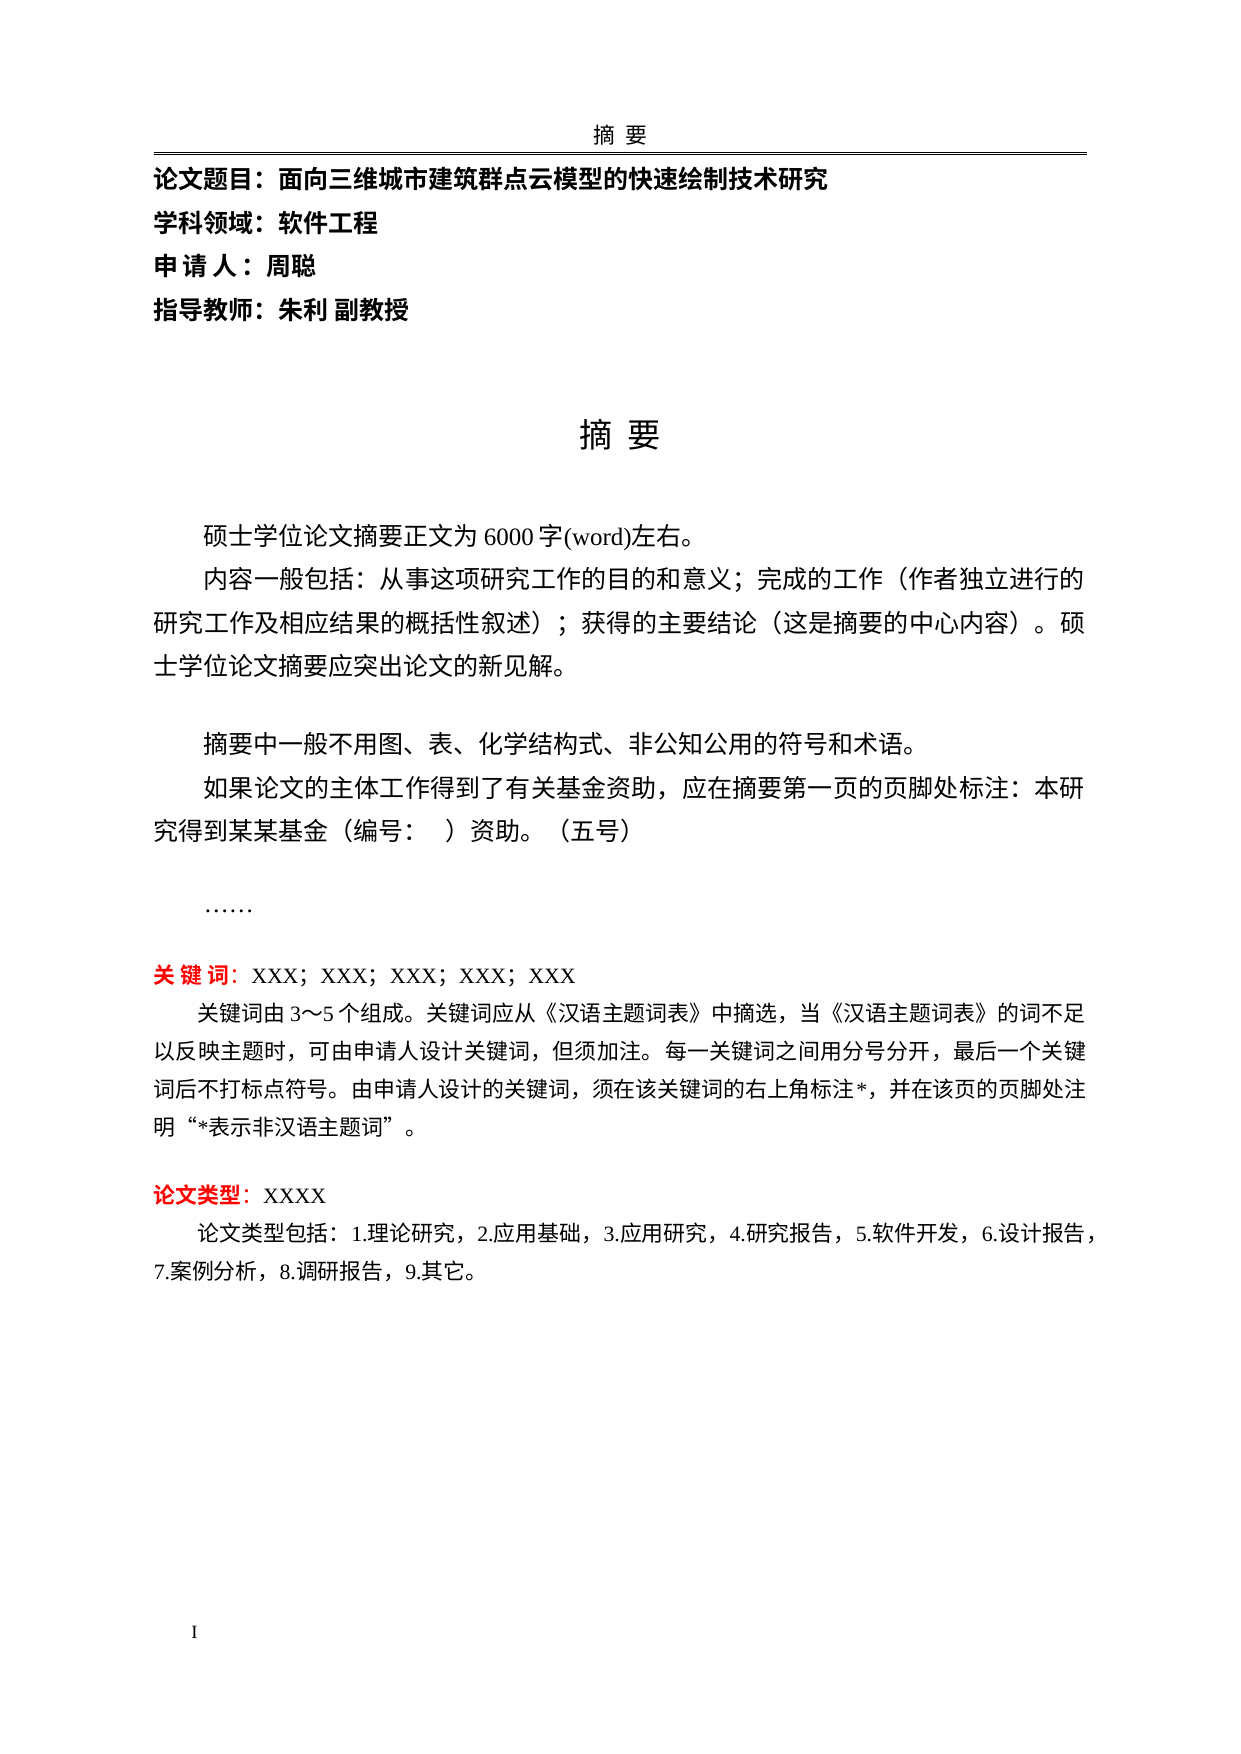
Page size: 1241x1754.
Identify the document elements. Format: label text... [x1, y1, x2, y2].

text 申请人：周聪 [153, 247, 1087, 283]
text 学科领域：软件工程 [153, 203, 1087, 240]
text 论文类型：XXXX [153, 1178, 1087, 1210]
text 内容一般包括：从事这项研究工作的目的和意义；完成的工作（作者独立进行的研究工作及相应结果的概括性叙述）；获得的主要结论（这是摘要的中心内容）。硕士学位论文摘要应突出论文的新见解。 [153, 560, 1087, 683]
text 关 键 词：XXX；XXX；XXX；XXX；XXX [153, 958, 1087, 990]
text 论文类型包括：1.理论研究，2.应用基础，3.应用研究，4.研究报告，5.软件开发，6.设计报告，7.案例分析，8.调研报告，9.其它。 [153, 1216, 1087, 1286]
text 关键词由3～5个组成。关键词应从《汉语主题词表》中摘选，当《汉语主题词表》的词不足以反映主题时，可由申请人设计关键词，但须加注。每一关键词之间用分号分开，最后一个关键词后不打标点符号。由申请人设计的关键词，须在该关键词的右上角标注*，并在该页的页脚处注明“*表示非汉语主题词”。 [153, 996, 1087, 1142]
text 硕士学位论文摘要正文为6000字(word)左右。 [153, 517, 1087, 553]
text 指导教师：朱利 副教授 [153, 290, 1087, 327]
text 如果论文的主体工作得到了有关基金资助，应在摘要第一页的页脚处标注：本研究得到某某基金（编号： ）资助。（五号） [153, 768, 1087, 848]
text 论文题目：面向三维城市建筑群点云模型的快速绘制技术研究 [153, 160, 1087, 196]
text …… [153, 889, 1087, 918]
text 摘 要 [153, 409, 1087, 457]
text 摘要中一般不用图、表、化学结构式、非公知公用的符号和术语。 [153, 725, 1087, 761]
